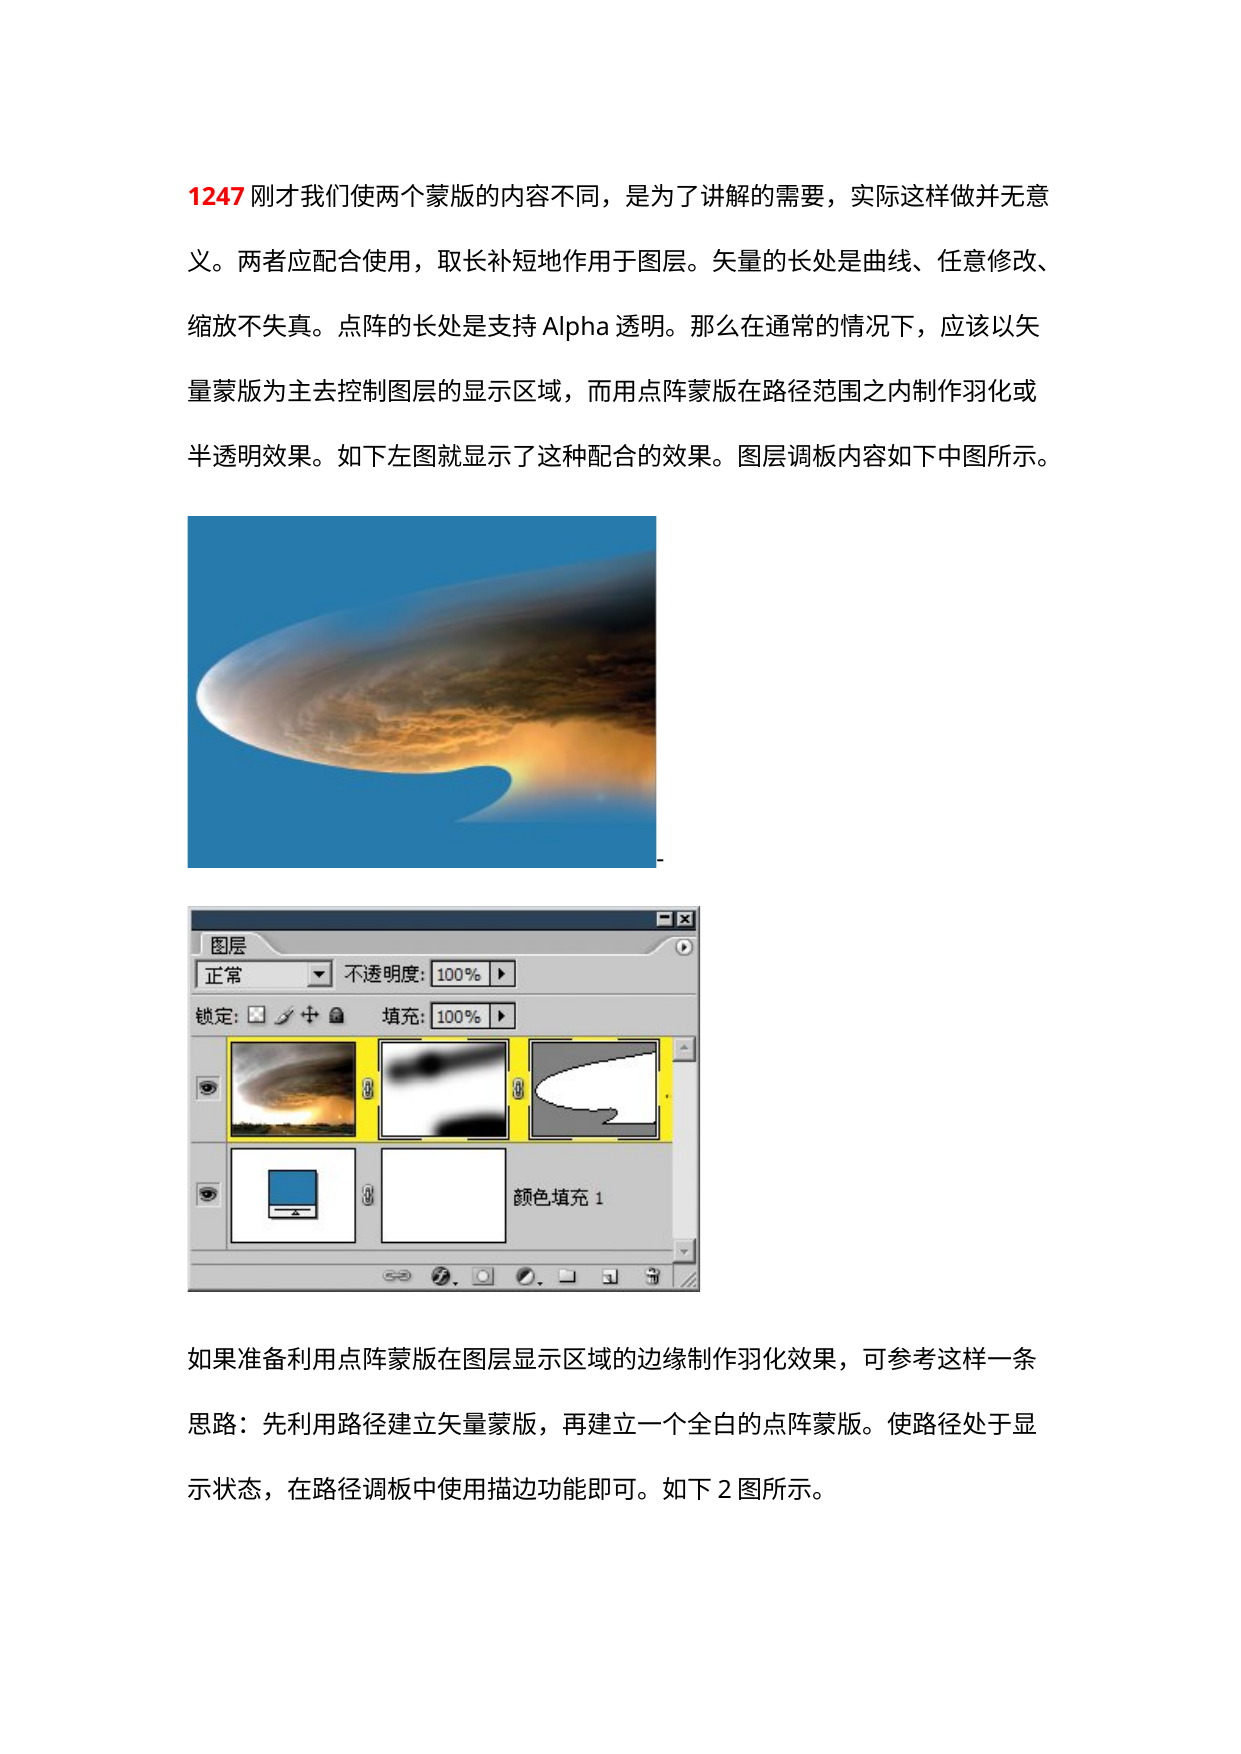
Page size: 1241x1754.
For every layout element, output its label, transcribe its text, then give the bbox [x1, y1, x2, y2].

picture [187, 906, 700, 1292]
picture [187, 516, 657, 868]
text 如果准备利用点阵蒙版在图层显示区域的边缘制作羽化效果，可参考这样一条思路：先利用路径建立矢量蒙版，再建立一个全白的点阵蒙版。使路径处于显示状态，在路径调板中使用描边功能即可。如下2图所示。 [187, 1325, 1053, 1520]
text 1247刚才我们使两个蒙版的内容不同，是为了讲解的需要，实际这样做并无意义。两者应配合使用，取长补短地作用于图层。矢量的长处是曲线、任意修改、缩放不失真。点阵的长处是支持Alpha透明。那么在通常的情况下，应该以矢量蒙版为主去控制图层的显示区域，而用点阵蒙版在路径范围之内制作羽化或半透明效果。如下左图就显示了这种配合的效果。图层调板内容如下中图所示。 [187, 162, 1053, 487]
